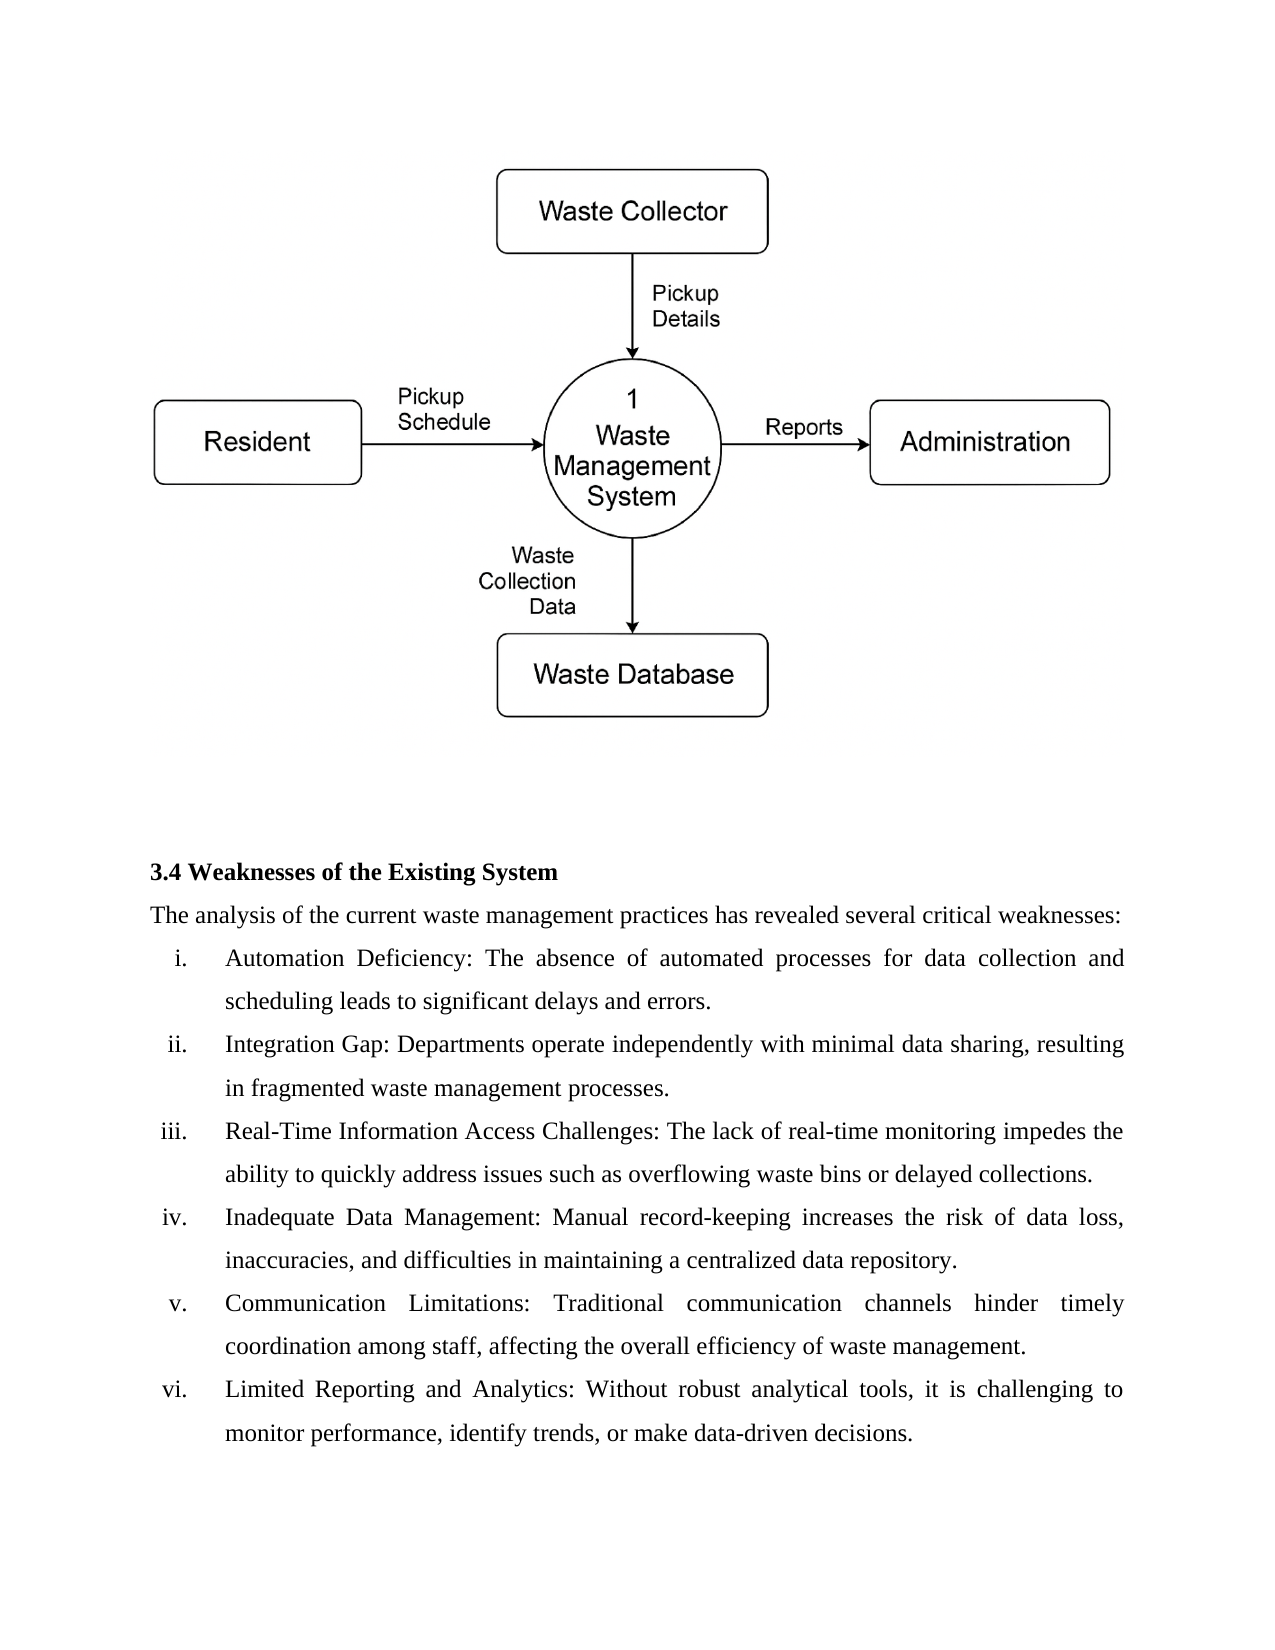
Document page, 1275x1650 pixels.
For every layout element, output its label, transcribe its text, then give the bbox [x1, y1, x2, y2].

list Inadequate Data Management: Manual record-keeping increases the risk of data loss, inaccuracies, and difficulties in maintaining a centralized data repository. [187, 1202, 1125, 1274]
list Integration Gap: Departments operate independently with minimal data sharing, resulting in fragmented waste management processes. [187, 1029, 1125, 1101]
list Limited Reporting and Analytics: Without robust analytical tools, it is challenging to monitor performance, identify trends, or make data-driven decisions. [187, 1374, 1125, 1446]
picture [150, 150, 1126, 757]
list Communication Limitations: Traditional communication channels hinder timely coordination among staff, affecting the overall efficiency of waste management. [187, 1288, 1125, 1360]
text The analysis of the current waste management practices has revealed several critical weaknesses: [150, 900, 1125, 929]
list Real-Time Information Access Challenges: The lack of real-time monitoring impedes the ability to quickly address issues such as overflowing waste bins or delayed collections. [187, 1116, 1125, 1188]
list Automation Deficiency: The absence of automated processes for data collection and scheduling leads to significant delays and errors. [187, 943, 1125, 1015]
text 3.4 Weaknesses of the Existing System [150, 857, 1125, 886]
